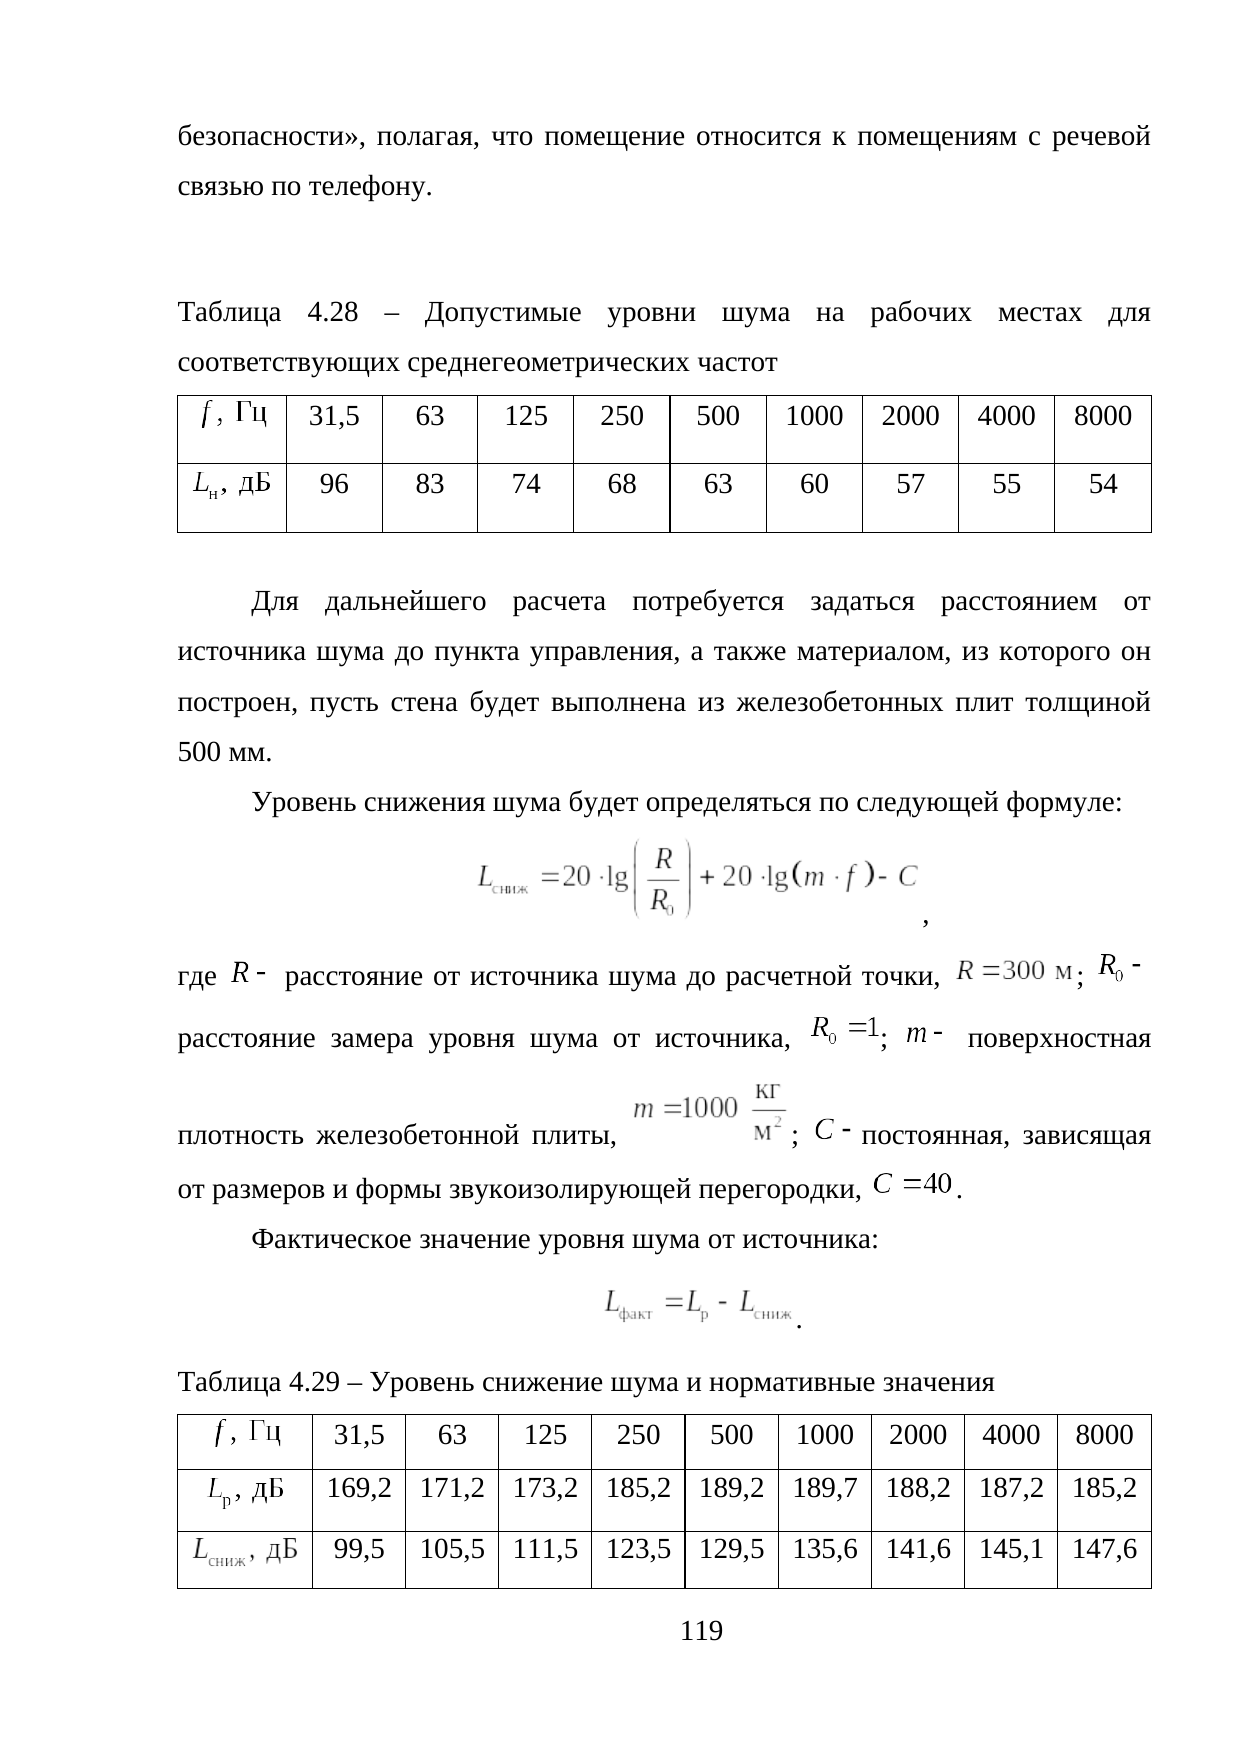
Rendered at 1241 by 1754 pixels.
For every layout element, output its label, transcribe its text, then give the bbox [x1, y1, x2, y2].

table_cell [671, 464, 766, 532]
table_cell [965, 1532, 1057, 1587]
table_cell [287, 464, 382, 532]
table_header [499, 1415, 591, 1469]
text Для дальнейшего расчета потребуется задаться расстоянием от источника шума до пункта управления, а также материалом, из которого он построен, пусть стена будет выполнена из железобетонных плит толщиной 500 мм. [177, 583, 1152, 767]
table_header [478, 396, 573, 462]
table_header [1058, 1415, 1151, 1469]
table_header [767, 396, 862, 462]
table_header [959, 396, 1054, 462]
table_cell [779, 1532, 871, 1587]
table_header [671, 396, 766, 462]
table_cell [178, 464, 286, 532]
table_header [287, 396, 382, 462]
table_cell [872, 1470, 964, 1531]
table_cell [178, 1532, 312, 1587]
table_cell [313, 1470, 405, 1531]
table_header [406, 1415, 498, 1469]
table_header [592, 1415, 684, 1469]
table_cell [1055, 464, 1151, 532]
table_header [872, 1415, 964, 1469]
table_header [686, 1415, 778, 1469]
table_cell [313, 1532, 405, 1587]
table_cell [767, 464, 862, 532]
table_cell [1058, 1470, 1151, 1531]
text Уровень снижения шума будет определяться по следующей формуле: [177, 784, 1152, 818]
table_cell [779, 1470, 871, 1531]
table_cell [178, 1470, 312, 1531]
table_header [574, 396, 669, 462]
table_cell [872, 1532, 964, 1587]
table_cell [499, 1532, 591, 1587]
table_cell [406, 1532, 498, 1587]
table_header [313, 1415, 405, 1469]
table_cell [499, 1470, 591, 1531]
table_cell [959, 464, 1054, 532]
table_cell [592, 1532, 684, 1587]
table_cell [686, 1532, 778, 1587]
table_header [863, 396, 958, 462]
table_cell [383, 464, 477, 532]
text где расстояние от источника шума до расчетной точки, ; расстояние замера уровня шума от источника, ; поверхностная плотность железобетонной плиты, ; постоянная, зависящая от размеров и формы звукоизолирующей перегородки, . [177, 947, 1152, 1205]
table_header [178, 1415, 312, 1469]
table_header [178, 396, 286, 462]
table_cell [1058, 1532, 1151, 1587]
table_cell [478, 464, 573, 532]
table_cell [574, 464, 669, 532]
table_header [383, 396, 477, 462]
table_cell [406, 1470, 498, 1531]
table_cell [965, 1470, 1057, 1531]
text Фактическое значение уровня шума от источника: [177, 1222, 1152, 1255]
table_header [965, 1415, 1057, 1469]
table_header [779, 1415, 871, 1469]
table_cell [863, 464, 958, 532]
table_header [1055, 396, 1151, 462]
text , [177, 834, 1152, 930]
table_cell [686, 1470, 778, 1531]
text . [177, 1284, 1152, 1334]
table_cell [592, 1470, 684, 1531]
